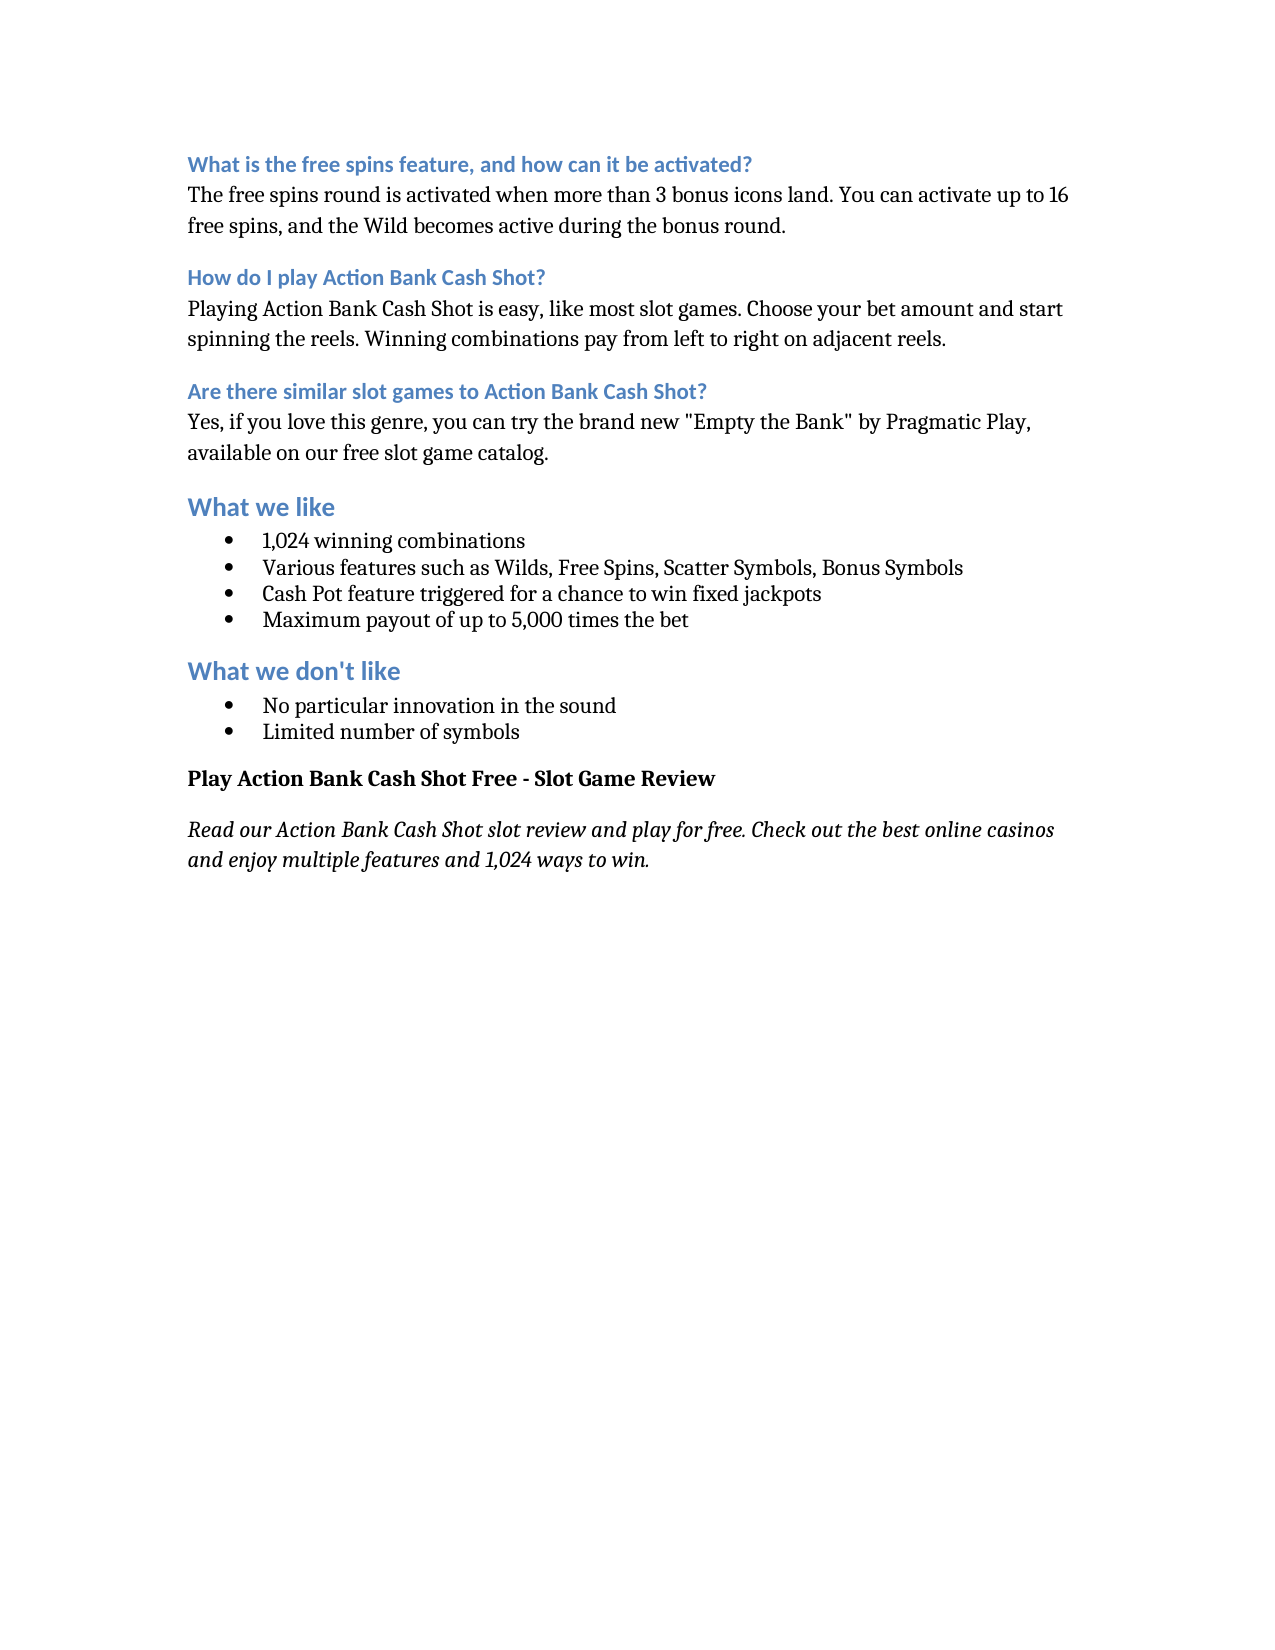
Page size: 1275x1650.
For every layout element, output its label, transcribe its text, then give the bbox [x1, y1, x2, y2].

subtitle What is the free spins feature, and how can it be activated? [187, 150, 1087, 178]
list No particular innovation in the sound [225, 692, 1087, 719]
subtitle How do I play Action Bank Cash Shot? [187, 263, 1087, 291]
list 1,024 winning combinations [225, 528, 1087, 554]
list Maximum payout of up to 5,000 times the bet [225, 607, 1087, 634]
text Playing Action Bank Cash Shot is easy, like most slot games. Choose your bet amount and start spinning the reels. Winning combinations pay from left to right on adjacent reels. [187, 296, 1087, 352]
list Cash Pot feature triggered for a chance to win fixed jackpots [225, 581, 1087, 607]
text Play Action Bank Cash Shot Free - Slot Game Review [187, 766, 1087, 792]
subtitle What we like [187, 490, 1087, 523]
text Read our Action Bank Cash Shot slot review and play for free. Check out the best online casinos and enjoy multiple features and 1,024 ways to win. [187, 817, 1087, 873]
list Various features such as Wilds, Free Spins, Scatter Symbols, Bonus Symbols [225, 554, 1087, 581]
list Limited number of symbols [225, 719, 1087, 745]
text The free spins round is activated when more than 3 bonus icons land. You can activate up to 16 free spins, and the Wild becomes active during the bonus round. [187, 182, 1087, 239]
text Yes, if you love this genre, you can try the brand new "Empty the Bank" by Pragmatic Play, available on our free slot game catalog. [187, 409, 1087, 466]
subtitle Are there similar slot games to Action Bank Cash Shot? [187, 377, 1087, 405]
subtitle What we don't like [187, 654, 1087, 687]
